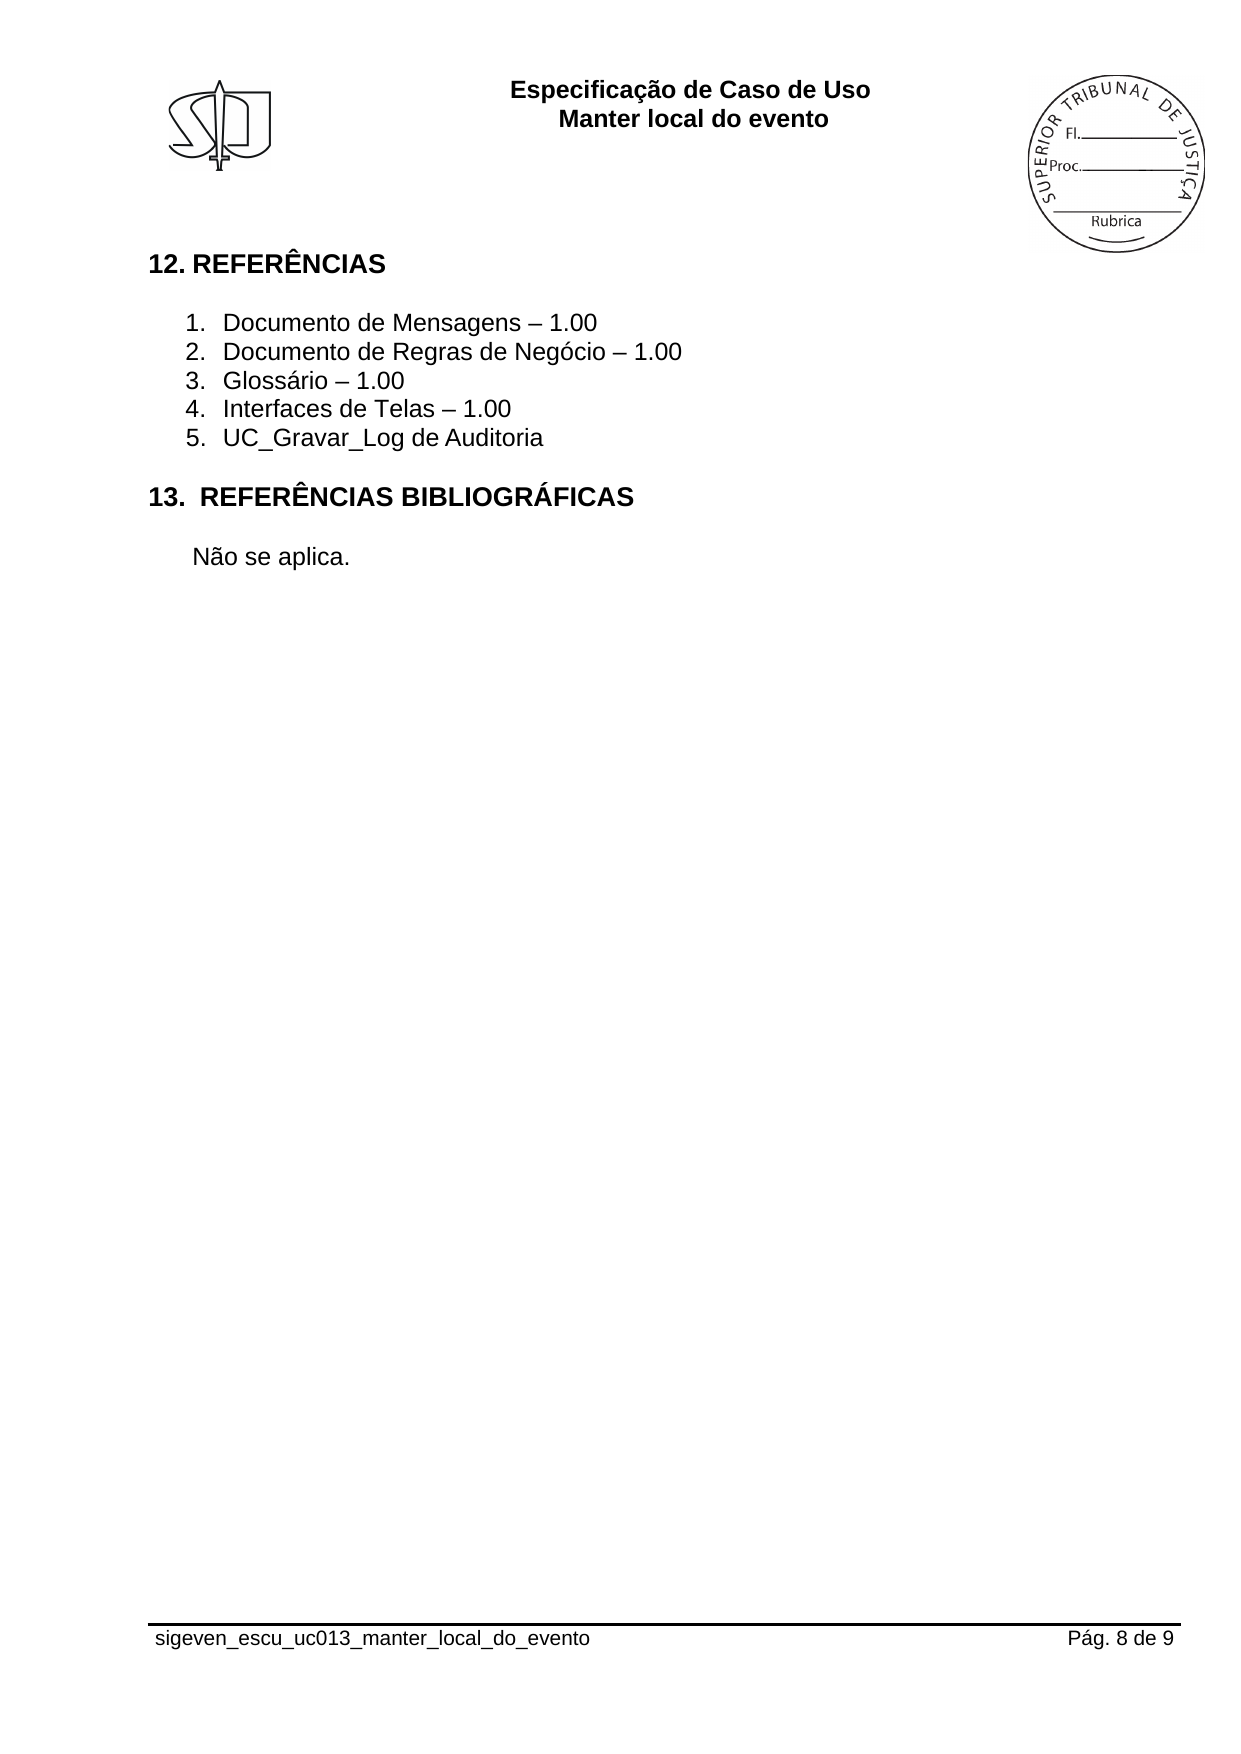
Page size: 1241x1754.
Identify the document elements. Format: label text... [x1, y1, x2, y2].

list UC_Gravar_Log de Auditoria [186, 423, 1181, 452]
list REFERÊNCIAS BIBLIOGRÁFICAS [148, 481, 1181, 512]
list REFERÊNCIAS [148, 248, 1181, 279]
text Não se aplica. [148, 542, 1181, 570]
list Documento de Mensagens – 1.00 [185, 308, 1181, 337]
list Glossário – 1.00 [185, 366, 1181, 394]
list Documento de Regras de Negócio – 1.00 [185, 337, 1181, 366]
picture [1027, 75, 1205, 253]
list Interfaces de Telas – 1.00 [185, 394, 1181, 423]
